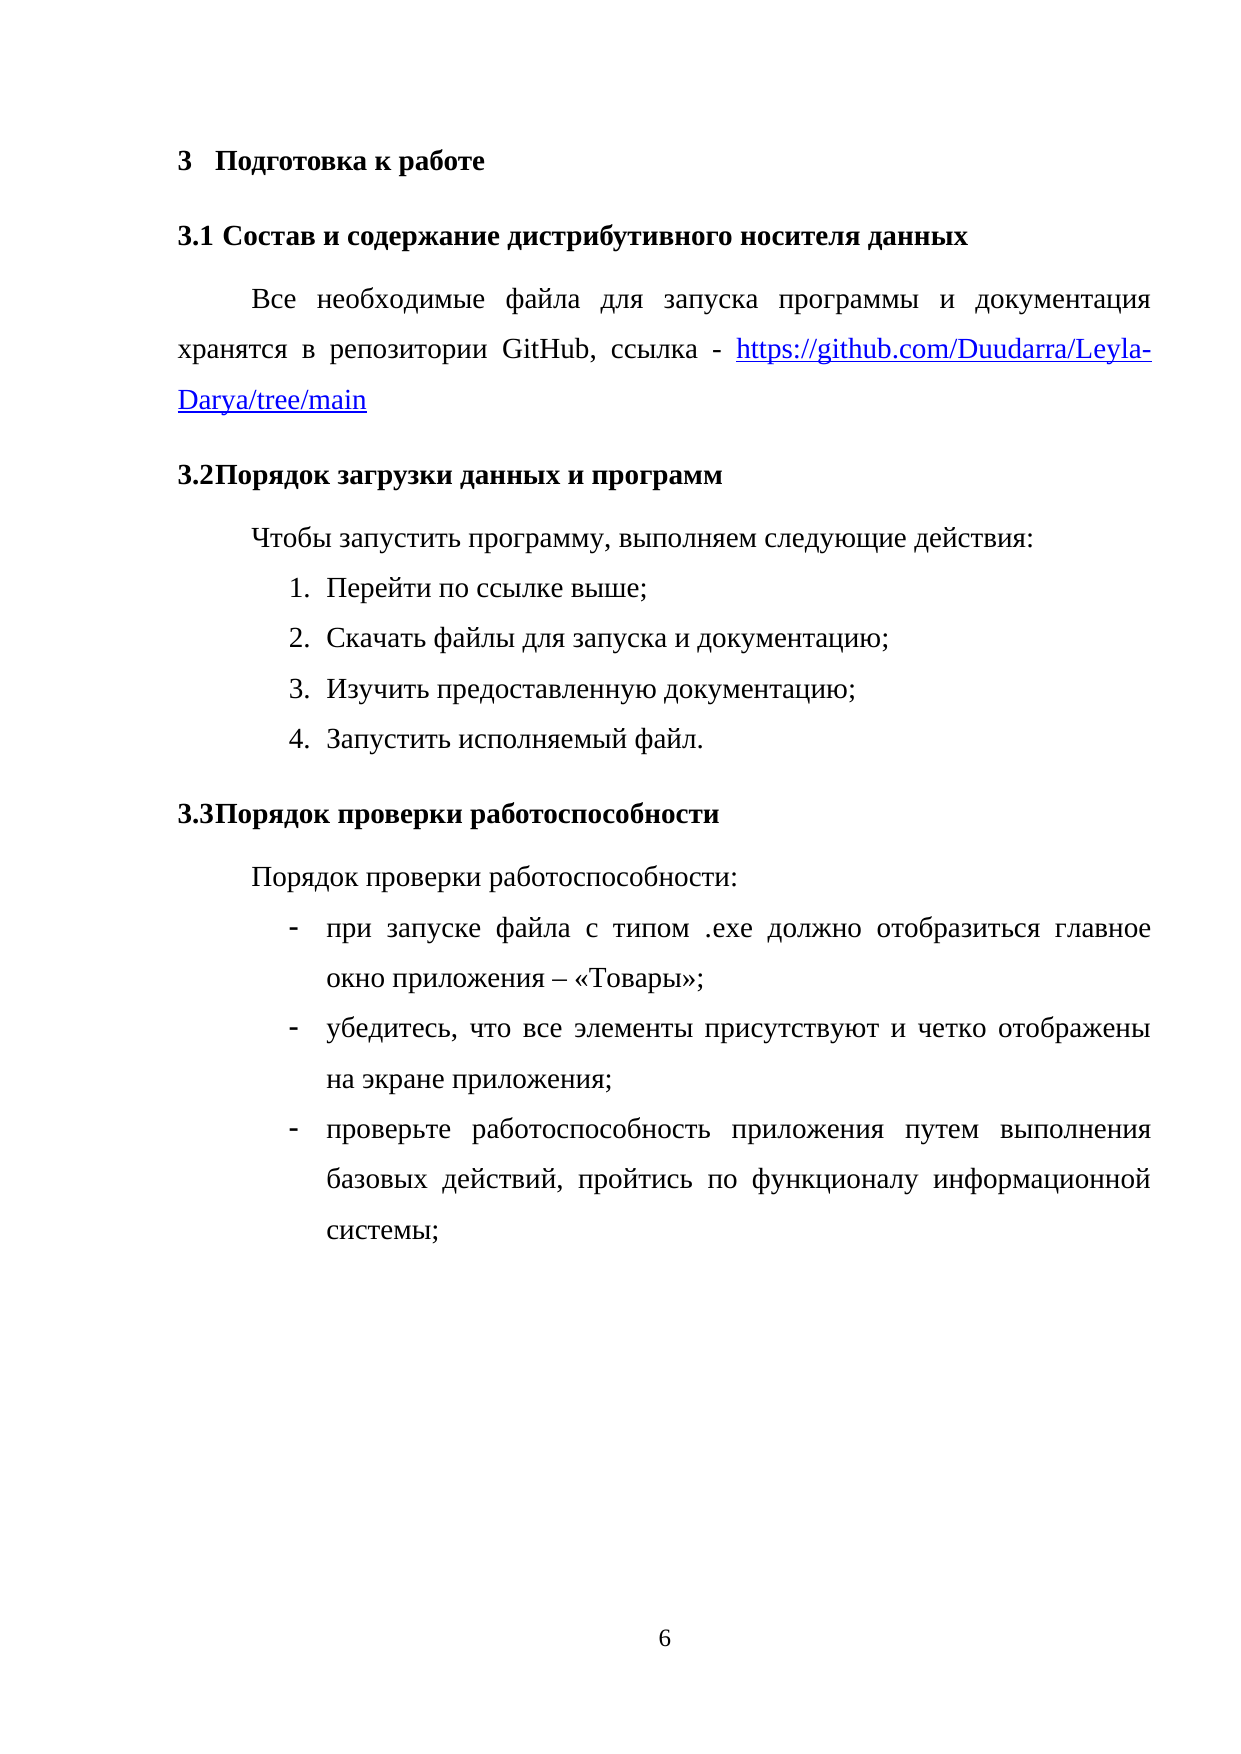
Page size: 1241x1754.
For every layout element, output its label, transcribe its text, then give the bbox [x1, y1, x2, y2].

subtitle Порядок проверки работоспособности [177, 797, 1152, 830]
list Запустить исполняемый файл. [288, 721, 1152, 755]
list проверьте работоспособность приложения путем выполнения базовых действий, пройтись по функционалу информационной системы; [288, 1111, 1152, 1245]
list Перейти по ссылке выше; [288, 570, 1152, 604]
list Скачать файлы для запуска и документацию; [288, 621, 1152, 654]
subtitle Состав и содержание дистрибутивного носителя данных [177, 218, 1152, 252]
text Чтобы запустить программу, выполняем следующие действия: [177, 520, 1152, 553]
subtitle Подготовка к работе [177, 143, 1152, 177]
text Порядок проверки работоспособности: [177, 859, 1152, 893]
list убедитесь, что все элементы присутствуют и четко отображены на экране приложения; [288, 1010, 1152, 1094]
list при запуске файла с типом .exe должно отобразиться главное окно приложения – «Товары»; [288, 910, 1152, 994]
subtitle Порядок загрузки данных и программ [177, 457, 1152, 491]
text Все необходимые файла для запуска программы и документация хранятся в репозитории GitHub, ссылка - https://github.com/Duudarra/Leyla-Darya/tree/main [177, 362, 1152, 415]
list Изучить предоставленную документацию; [288, 671, 1152, 704]
text Все необходимые файла для запуска программы и документация хранятся в репозитории GitHub, ссылка - https://github.com/Duudarra/Leyla-Darya/tree/main [177, 281, 1152, 361]
